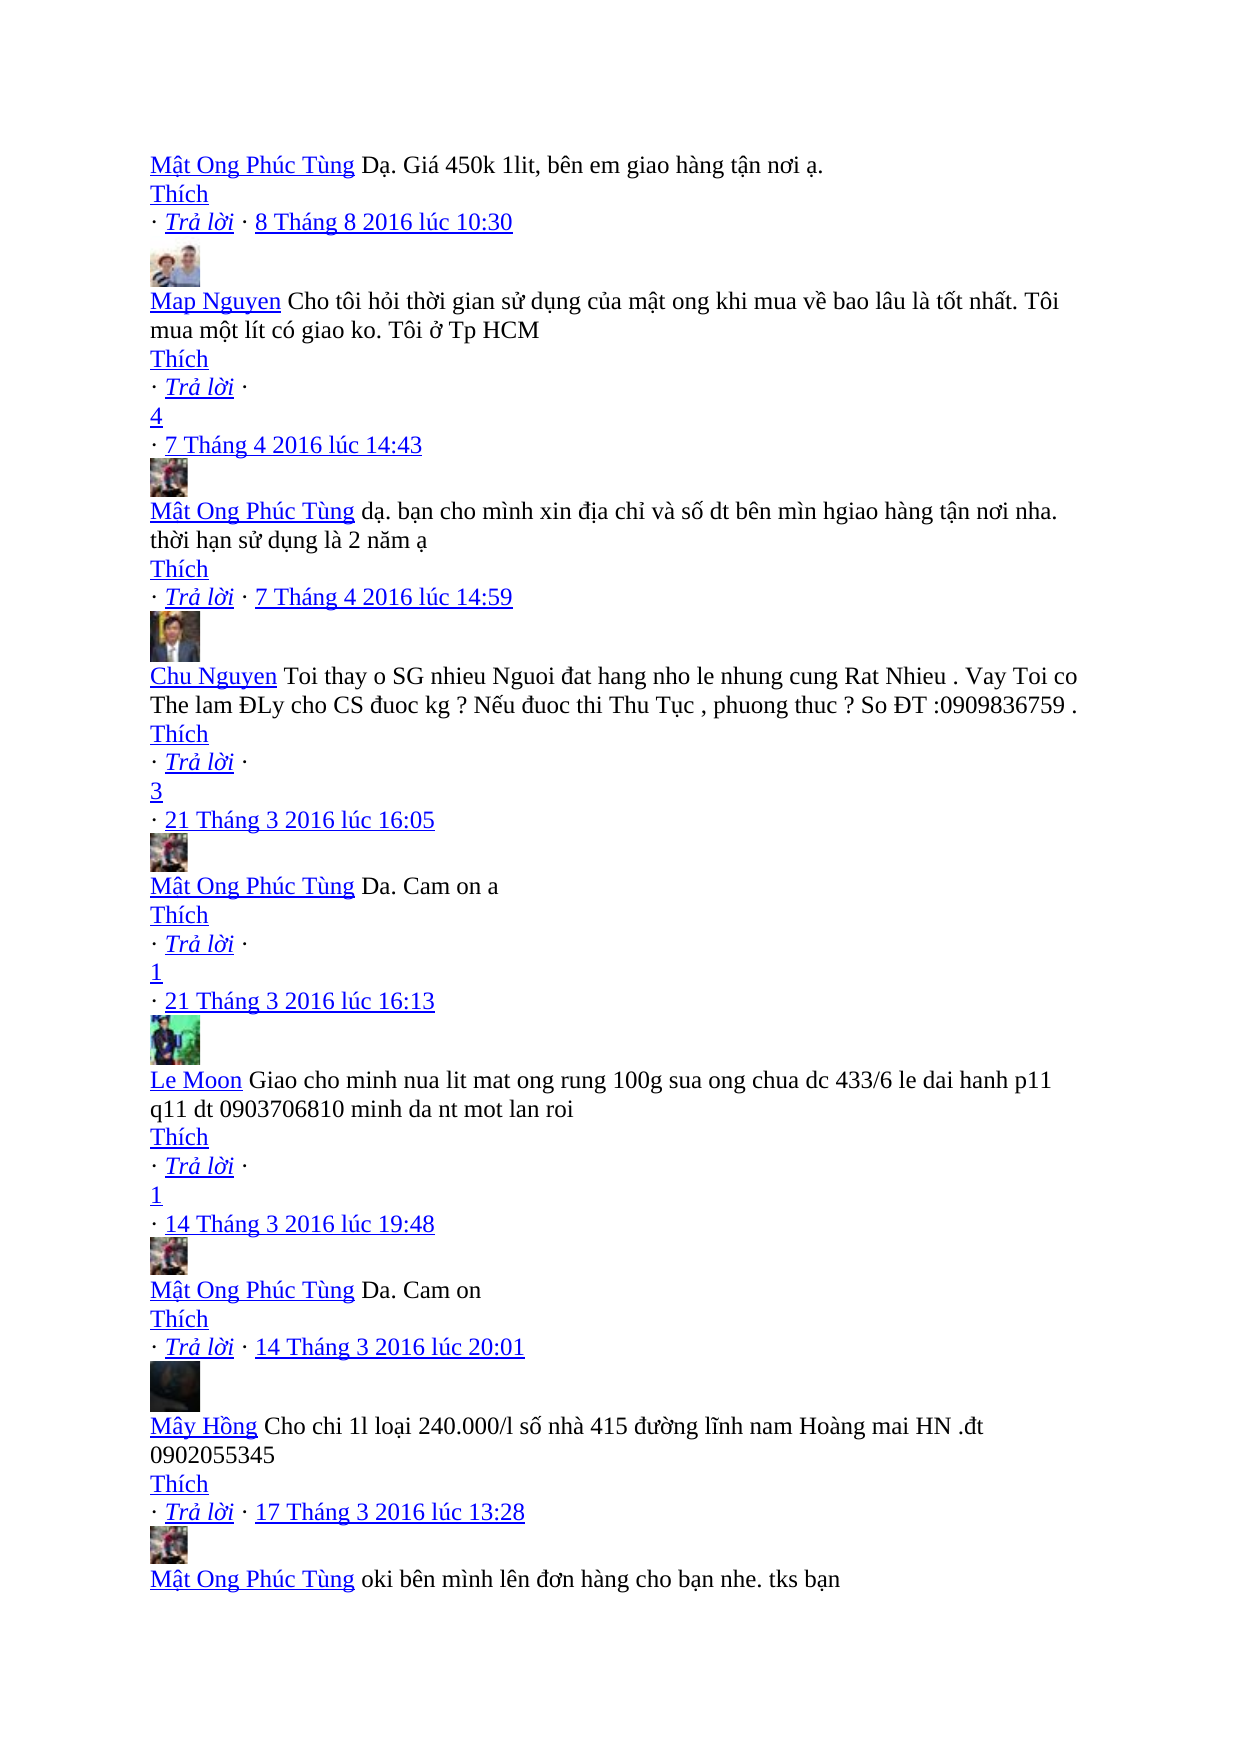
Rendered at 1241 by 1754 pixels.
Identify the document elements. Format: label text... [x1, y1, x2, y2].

text · Trả lời · 14 Tháng 3 2016 lúc 20:01 [150, 1332, 1090, 1361]
text 4 [150, 401, 1090, 430]
picture [150, 1015, 200, 1065]
text 1 [150, 957, 1090, 986]
text · Trả lời · [150, 747, 1090, 776]
text Thích [150, 1122, 1090, 1151]
text · 14 Tháng 3 2016 lúc 19:48 [150, 1209, 1090, 1237]
text Chu Nguyen Toi thay o SG nhieu Nguoi đat hang nho le nhung cung Rat Nhieu . Vay Toi co The lam ĐLy cho CS đuoc kg ? Nếu đuoc thi Thu Tục , phuong thuc ? So ĐT :0909836759 . [150, 661, 1090, 719]
text Mật Ong Phúc Tùng oki bên mình lên đơn hàng cho bạn nhe. tks bạn [150, 1564, 1090, 1592]
text Mật Ong Phúc Tùng Dạ. Giá 450k 1lit, bên em giao hàng tận nơi ạ. [150, 150, 1090, 179]
text Mật Ong Phúc Tùng Da. Cam on a [150, 871, 1090, 900]
text · Trả lời · [150, 1151, 1090, 1180]
text · 21 Tháng 3 2016 lúc 16:13 [150, 986, 1090, 1015]
text Thích [150, 554, 1090, 582]
text · 7 Tháng 4 2016 lúc 14:43 [150, 430, 1090, 459]
picture [150, 1526, 188, 1564]
text Mật Ong Phúc Tùng Da. Cam on [150, 1275, 1090, 1304]
text Map Nguyen Cho tôi hỏi thời gian sử dụng của mật ong khi mua về bao lâu là tốt nhất. Tôi mua một lít có giao ko. Tôi ở Tp HCM [150, 286, 1090, 344]
text · Trả lời · 7 Tháng 4 2016 lúc 14:59 [150, 582, 1090, 611]
text · Trả lời · 17 Tháng 3 2016 lúc 13:28 [150, 1497, 1090, 1526]
text Thích [150, 719, 1090, 747]
text Thích [150, 1304, 1090, 1332]
text Thích [150, 1469, 1090, 1497]
text · Trả lời · [150, 929, 1090, 957]
text Mây Hồng Cho chi 1l loại 240.000/l số nhà 415 đường lĩnh nam Hoàng mai HN .đt 0902055345 [150, 1411, 1090, 1469]
text 1 [150, 1180, 1090, 1209]
text · Trả lời · [150, 372, 1090, 401]
text · Trả lời · 8 Tháng 8 2016 lúc 10:30 [150, 207, 1090, 236]
text Thích [150, 900, 1090, 929]
picture [150, 458, 188, 497]
picture [150, 236, 200, 287]
text · 21 Tháng 3 2016 lúc 16:05 [150, 805, 1090, 834]
text 3 [150, 776, 1090, 805]
picture [150, 611, 200, 662]
picture [150, 833, 188, 872]
text Mật Ong Phúc Tùng dạ. bạn cho mình xin địa chỉ và số dt bên mìn hgiao hàng tận nơi nha. thời hạn sử dụng là 2 năm ạ [150, 496, 1090, 554]
text Thích [150, 344, 1090, 372]
text Le Moon Giao cho minh nua lit mat ong rung 100g sua ong chua dc 433/6 le dai hanh p11 q11 dt 0903706810 minh da nt mot lan roi [150, 1065, 1090, 1122]
picture [150, 1361, 200, 1412]
picture [150, 1237, 188, 1275]
text Thích [150, 179, 1090, 207]
